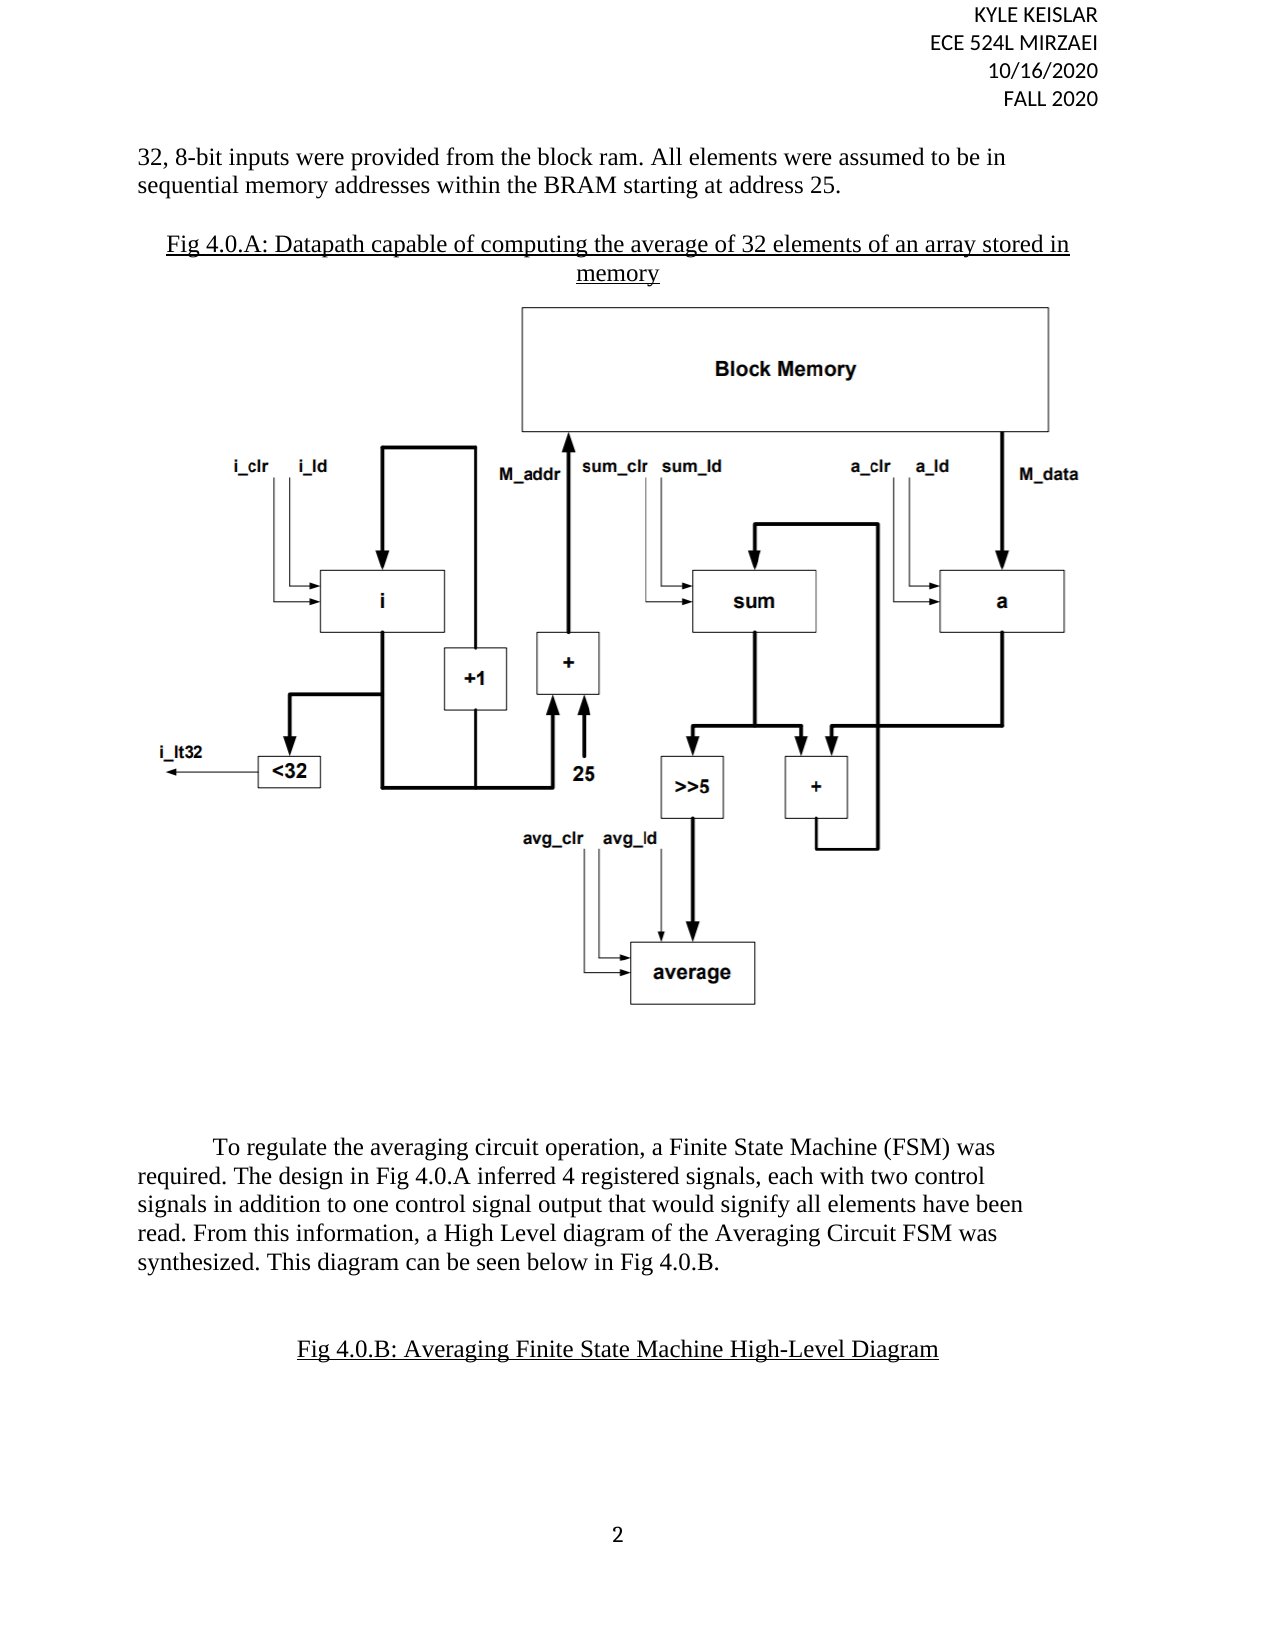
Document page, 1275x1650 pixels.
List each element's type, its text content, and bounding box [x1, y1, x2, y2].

text Fig 4.0.A: Datapath capable of computing the average of 32 elements of an array stored in memory [137, 229, 1098, 287]
text Fig 4.0.B: Averaging Finite State Machine High-Level Diagram [137, 1334, 1098, 1363]
picture [137, 287, 1098, 1017]
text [137, 142, 1058, 199]
text To regulate the averaging circuit operation, a Finite State Machine (FSM) was required. The design in Fig 4.0.A inferred 4 registered signals, each with two control signals in addition to one control signal output that would signify all elements have been read. From this information, a High Level diagram of the Averaging Circuit FSM was synthesized. This diagram can be seen below in Fig 4.0.B. [137, 1132, 1058, 1276]
